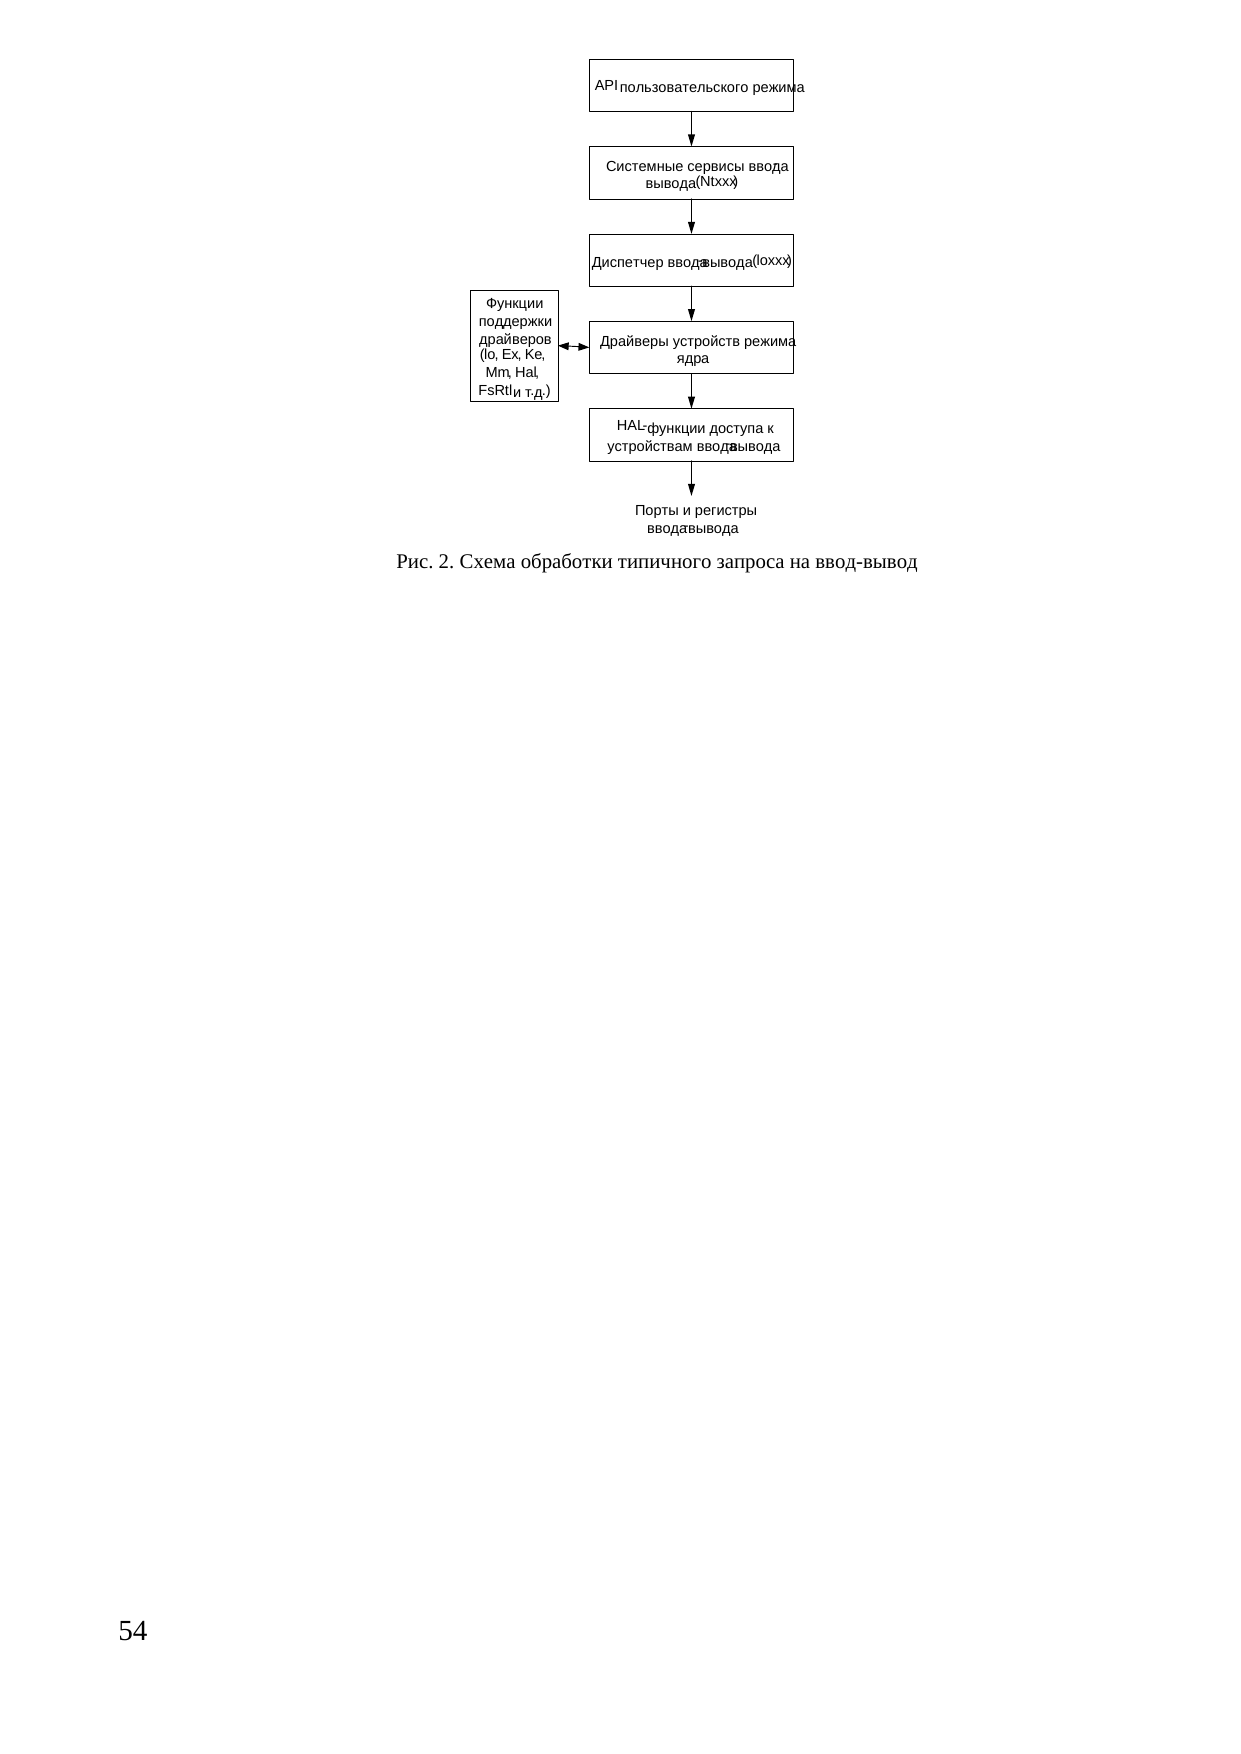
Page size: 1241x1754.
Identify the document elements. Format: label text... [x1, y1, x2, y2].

text Рис. 2. Схема обработки типичного запроса на ввод-вывод [59, 549, 1196, 573]
